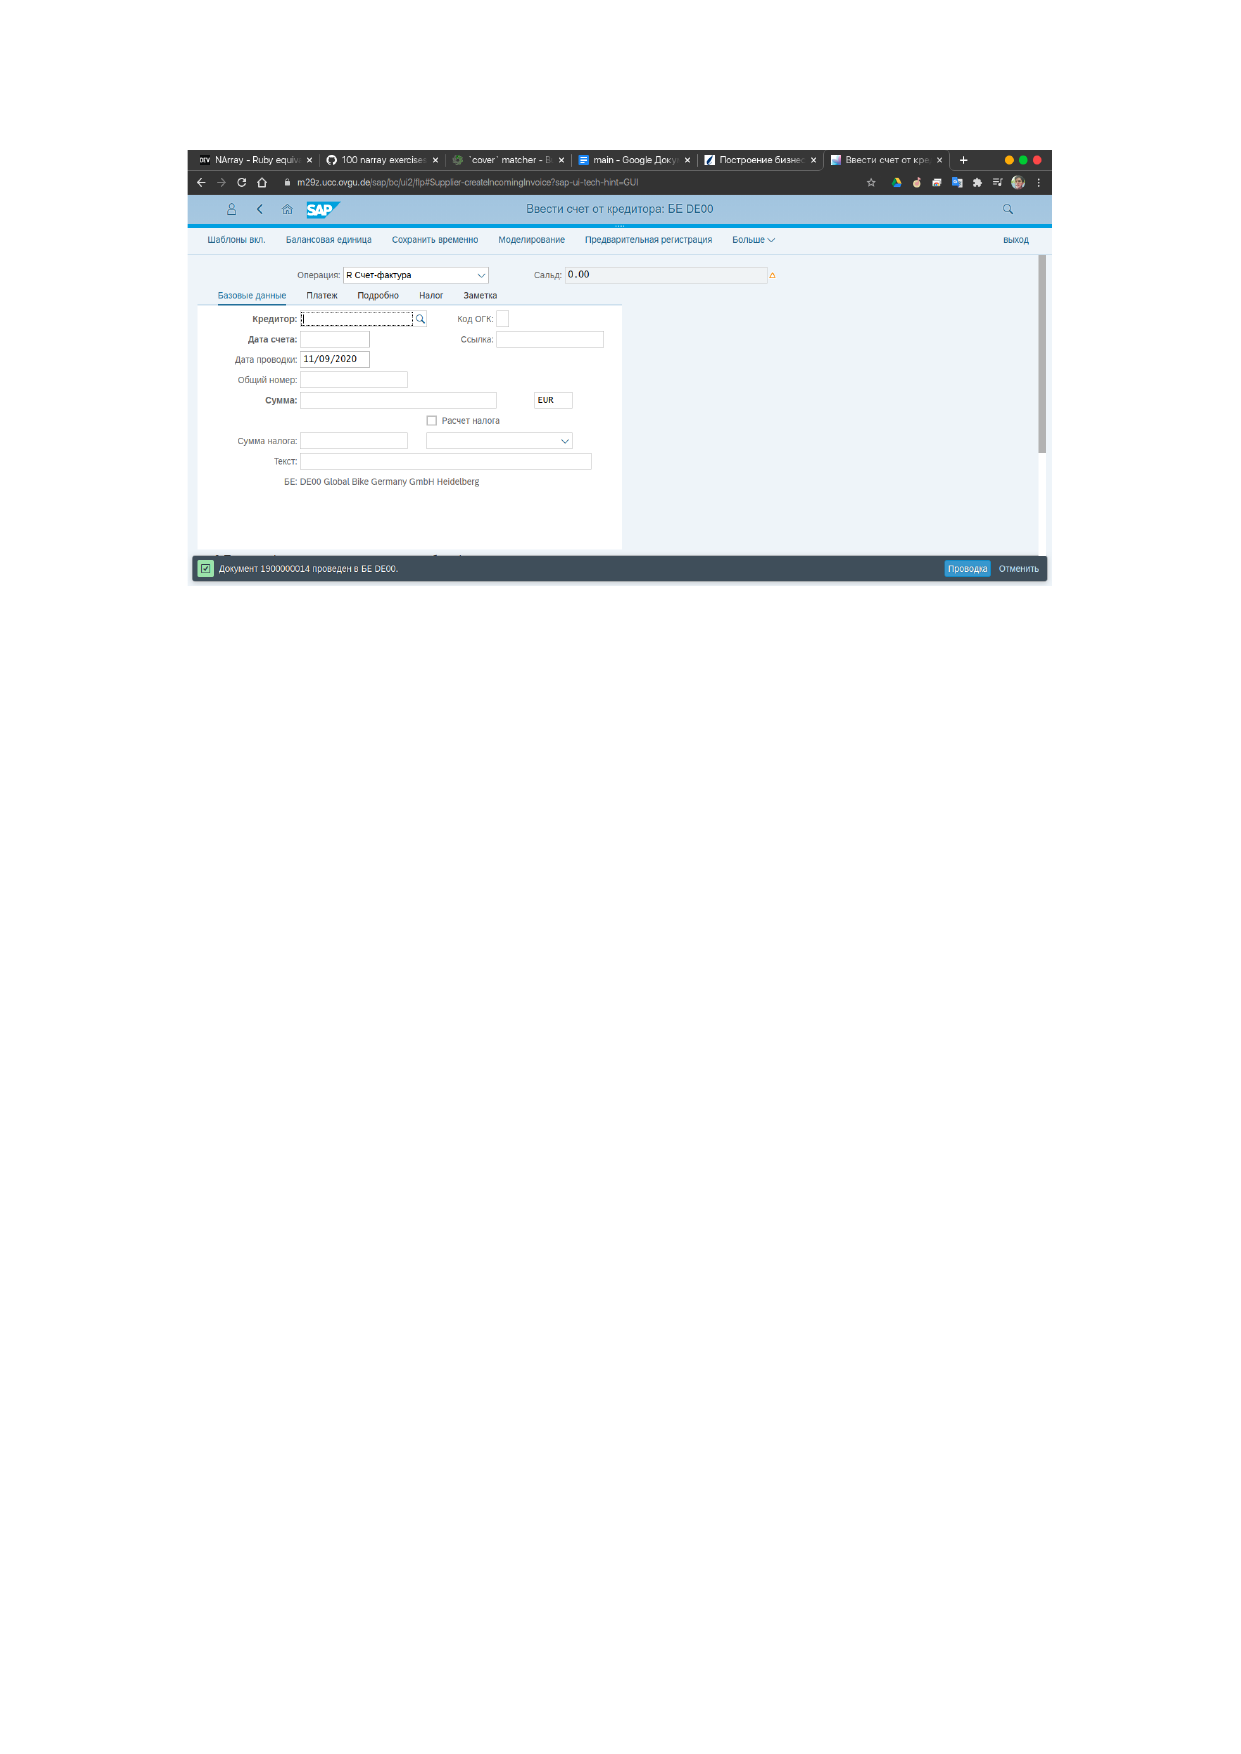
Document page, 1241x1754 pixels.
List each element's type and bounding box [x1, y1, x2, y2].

picture [187, 229, 1052, 586]
picture [187, 150, 1052, 223]
